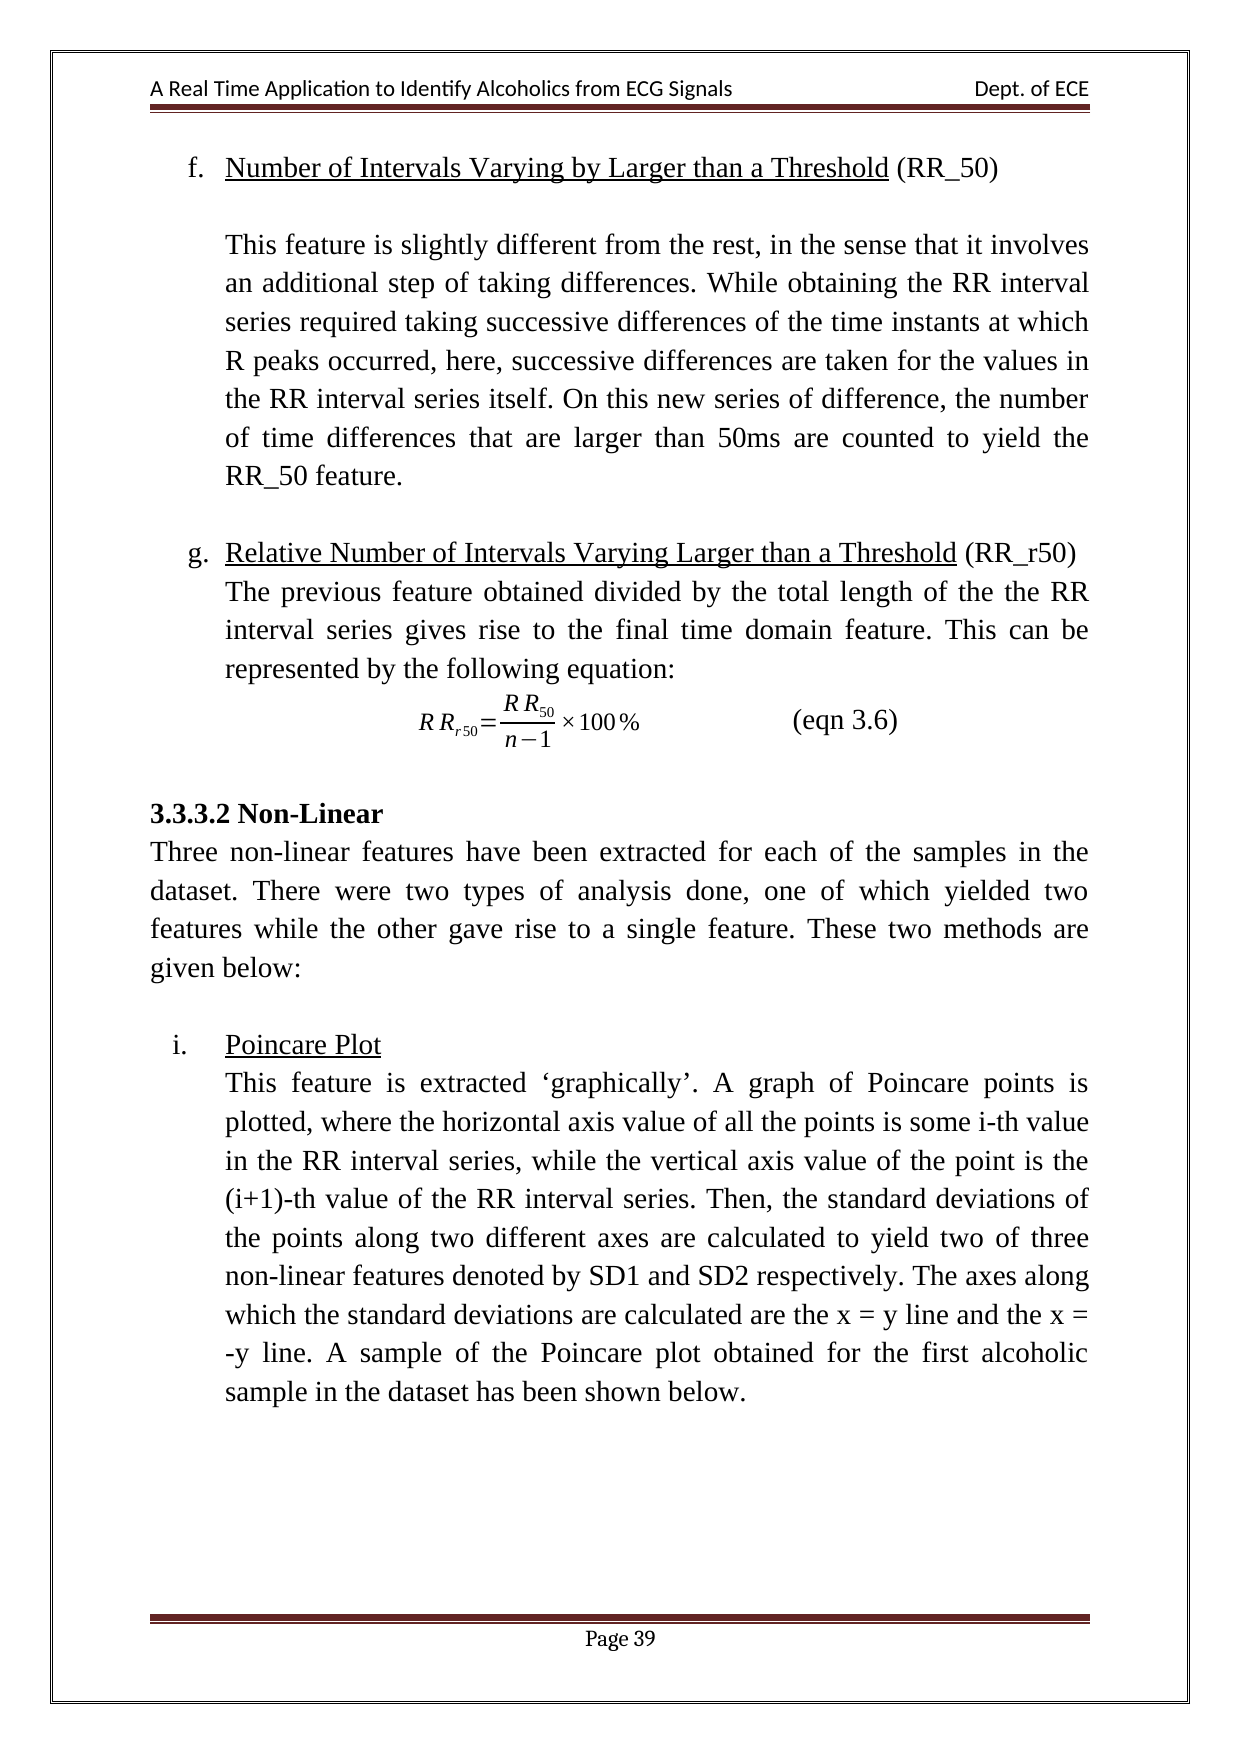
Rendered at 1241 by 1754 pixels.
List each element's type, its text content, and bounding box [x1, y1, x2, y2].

list Relative Number of Intervals Varying Larger than a Threshold (RR_r50) [187, 535, 1090, 569]
text 3.3.3.2 Non-Linear [150, 796, 1090, 829]
list Poincare Plot [187, 1027, 1090, 1061]
list This feature is slightly different from the rest, in the sense that it involves an additional step of taking differences. While obtaining the RR interval series required taking successive differences of the time instants at which R peaks occurred, here, successive differences are taken for the values in the RR interval series itself. On this new series of difference, the number of time differences that are larger than 50ms are counted to yield the RR_50 feature. [225, 227, 1090, 492]
text Three non-linear features have been extracted for each of the samples in the dataset. There were two types of analysis done, one of which yielded two features while the other gave rise to a single feature. These two methods are given below: [150, 834, 1090, 983]
list Number of Intervals Varying by Larger than a Threshold (RR_50) [187, 150, 1090, 183]
list The previous feature obtained divided by the total length of the the RR interval series gives rise to the final time domain feature. This can be represented by the following equation: [225, 574, 1090, 684]
list This feature is extracted ‘graphically’. A graph of Poincare points is plotted, where the horizontal axis value of all the points is some i-th value in the RR interval series, while the vertical axis value of the point is the (i+1)-th value of the RR interval series. Then, the standard deviations of the points along two different axes are calculated to yield two of three non-linear features denoted by SD1 and SD2 respectively. The axes along which the standard deviations are calculated are the x = y line and the x = -y line. A sample of the Poincare plot obtained for the first alcoholic sample in the dataset has been shown below. [225, 1066, 1090, 1407]
list (eqn 3.6) [225, 689, 1090, 752]
